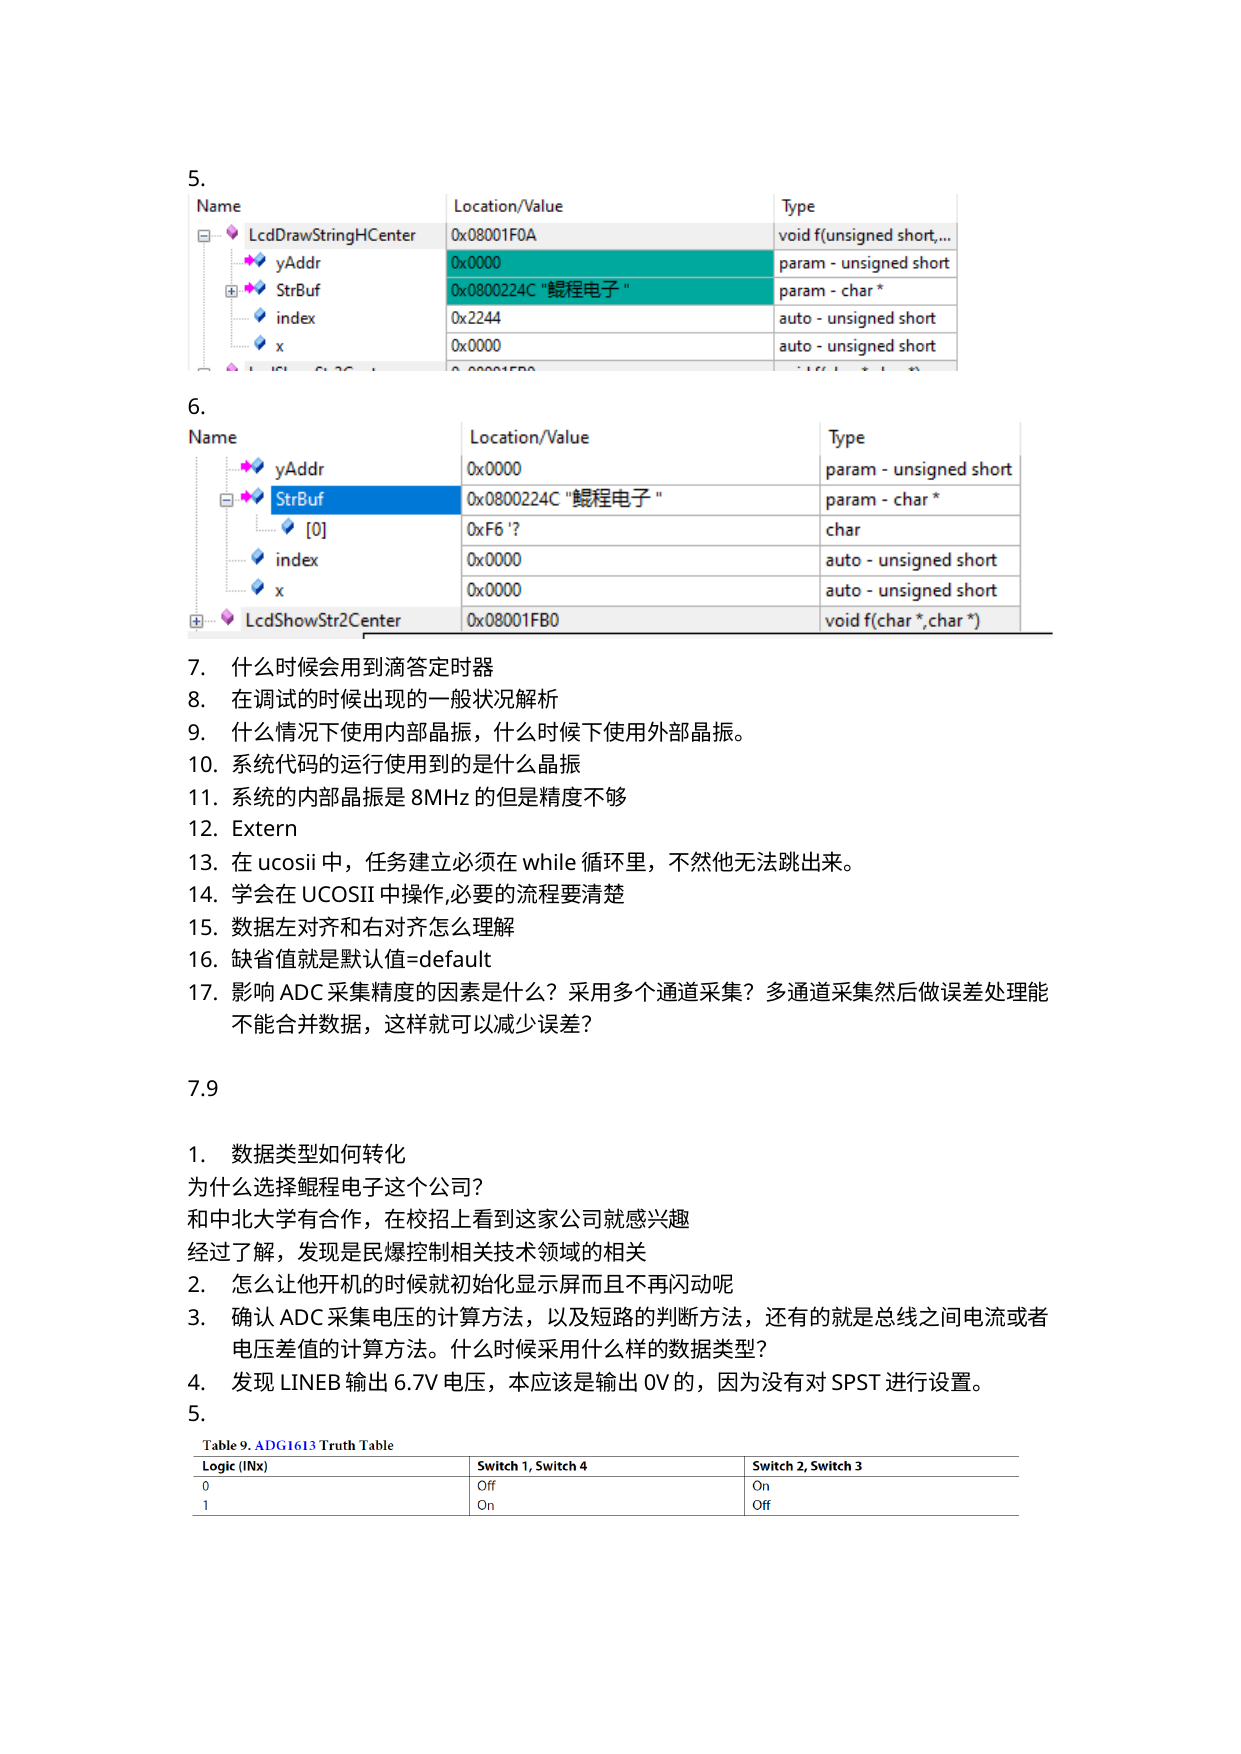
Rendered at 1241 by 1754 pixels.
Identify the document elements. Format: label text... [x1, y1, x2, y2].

list 数据类型如何转化 [187, 1137, 1053, 1169]
text 7.9 [187, 1072, 1053, 1104]
list 怎么让他开机的时候就初始化显示屏而且不再闪动呢 [187, 1267, 1053, 1299]
list 缺省值就是默认值=default [187, 942, 1053, 974]
list 什么时候会用到滴答定时器 [187, 649, 1053, 682]
text 经过了解，发现是民爆控制相关技术领域的相关 [187, 1234, 1053, 1267]
list 学会在UCOSII中操作,必要的流程要清楚 [187, 877, 1053, 909]
list Extern [187, 812, 1053, 844]
list 在调试的时候出现的一般状况解析 [187, 682, 1053, 714]
list 发现LINEB输出6.7V电压，本应该是输出0V的，因为没有对SPST进行设置。 [187, 1364, 1053, 1397]
picture [187, 194, 1053, 371]
text 和中北大学有合作，在校招上看到这家公司就感兴趣 [187, 1202, 1053, 1234]
list 系统的内部晶振是8MHz的但是精度不够 [187, 779, 1053, 812]
picture [187, 1429, 1053, 1534]
list 在ucosii中，任务建立必须在while循环里，不然他无法跳出来。 [187, 844, 1053, 877]
list 影响ADC采集精度的因素是什么？采用多个通道采集？多通道采集然后做误差处理能不能合并数据，这样就可以减少误差？ [187, 974, 1053, 1039]
list 确认ADC采集电压的计算方法，以及短路的判断方法，还有的就是总线之间电流或者电压差值的计算方法。什么时候采用什么样的数据类型？ [187, 1299, 1053, 1364]
picture [187, 422, 1053, 639]
list 什么情况下使用内部晶振，什么时候下使用外部晶振。 [187, 714, 1053, 747]
text 为什么选择鲲程电子这个公司？ [187, 1169, 1053, 1202]
list 系统代码的运行使用到的是什么晶振 [187, 747, 1053, 779]
list 数据左对齐和右对齐怎么理解 [187, 909, 1053, 942]
